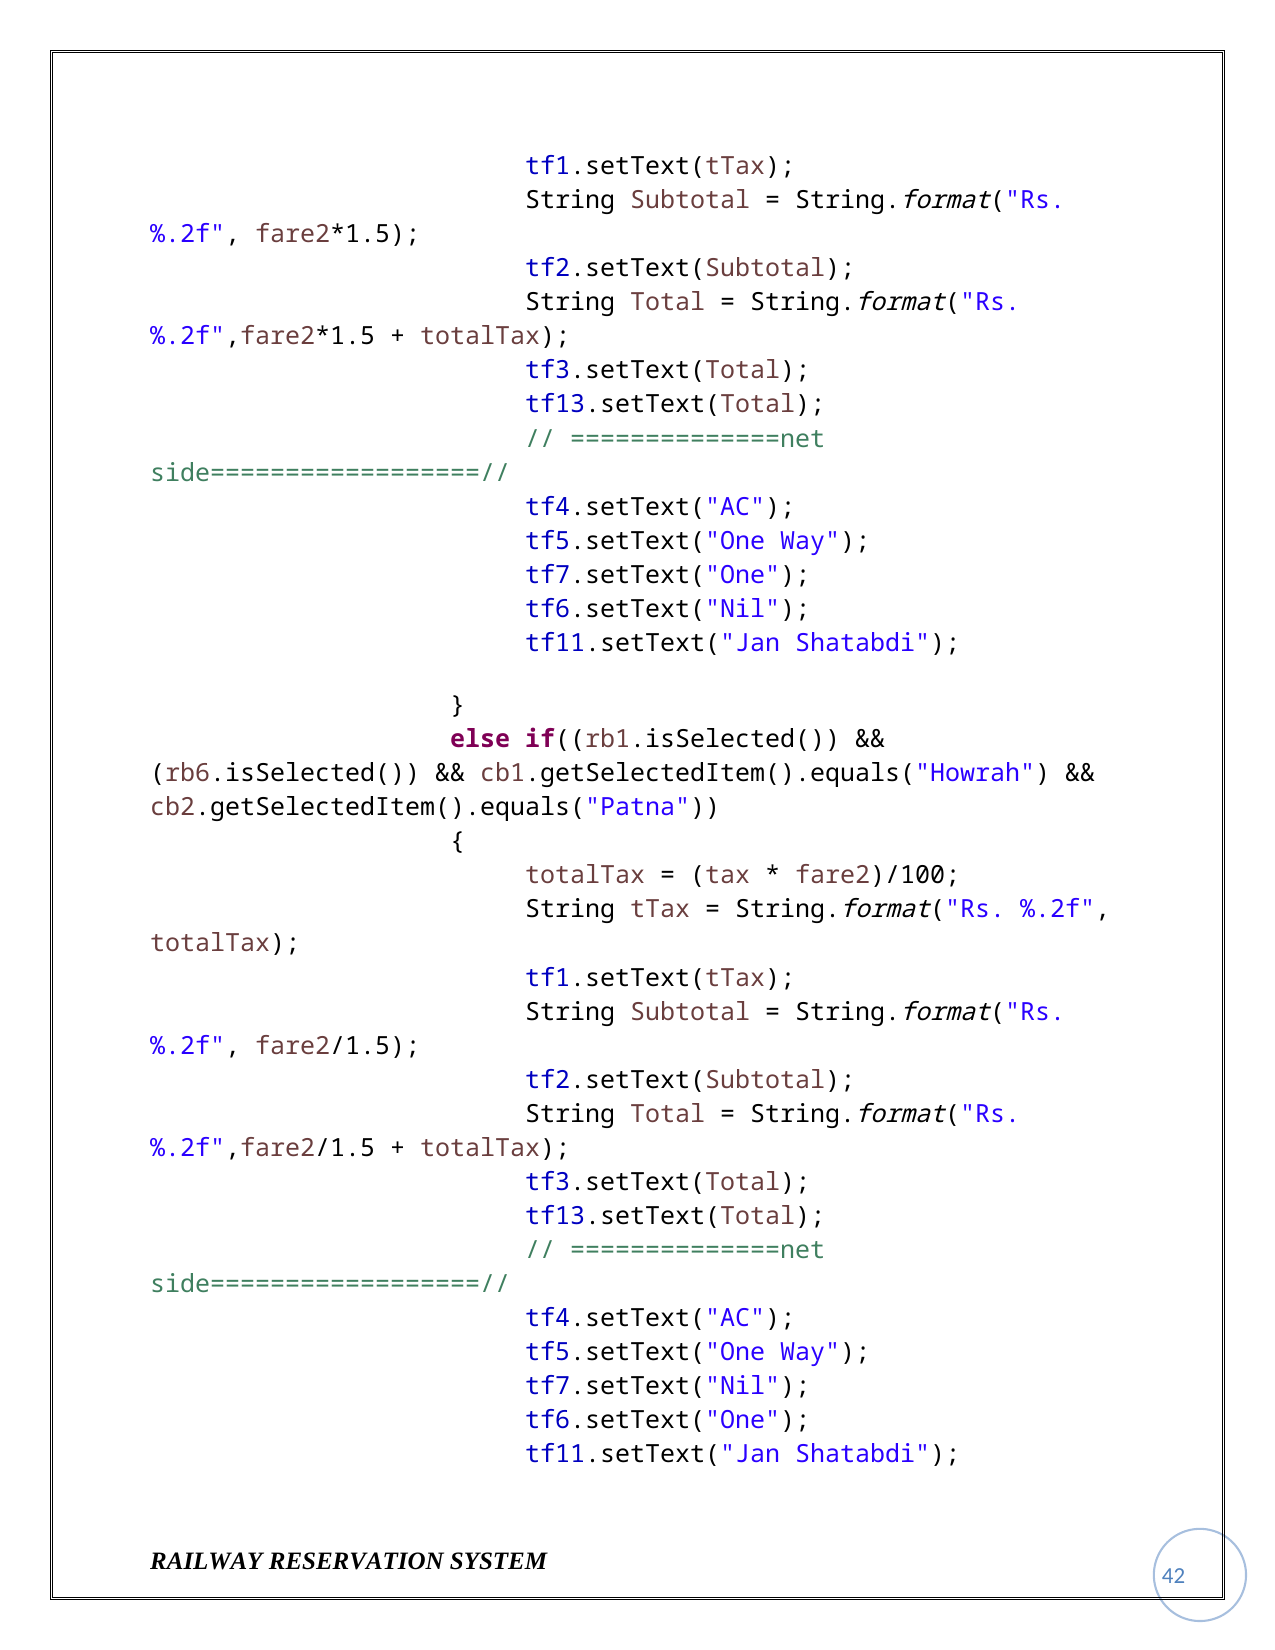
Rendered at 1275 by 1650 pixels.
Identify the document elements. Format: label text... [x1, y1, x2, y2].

text tf7.setText("Nil"); [150, 1368, 1125, 1402]
text tf1.setText(tTax); [150, 959, 1125, 993]
text tf2.setText(Subtotal); [150, 250, 1125, 284]
text tf11.setText("Jan Shatabdi"); [150, 624, 1125, 659]
text totalTax = (tax * fare2)/100; [150, 857, 1125, 891]
text } [150, 687, 1125, 721]
text tf7.setText("One"); [150, 556, 1125, 591]
text // ==============net side==================// [150, 1232, 1125, 1300]
text tf13.setText(Total); [150, 386, 1125, 420]
text tf4.setText("AC"); [150, 488, 1125, 522]
text String Total = String.format("Rs. %.2f",fare2/1.5 + totalTax); [150, 1095, 1125, 1163]
text String Subtotal = String.format("Rs. %.2f", fare2/1.5); [150, 993, 1125, 1061]
text tf6.setText("One"); [150, 1402, 1125, 1436]
text tf3.setText(Total); [150, 352, 1125, 386]
text tf1.setText(tTax); [150, 148, 1125, 182]
text else if((rb1.isSelected()) && (rb6.isSelected()) && cb1.getSelectedItem().equals("Howrah") && cb2.getSelectedItem().equals("Patna")) [150, 721, 1125, 823]
text String Total = String.format("Rs. %.2f",fare2*1.5 + totalTax); [150, 284, 1125, 352]
text tf4.setText("AC"); [150, 1300, 1125, 1334]
text tf13.setText(Total); [150, 1198, 1125, 1232]
text // ==============net side==================// [150, 420, 1125, 488]
text String Subtotal = String.format("Rs. %.2f", fare2*1.5); [150, 182, 1125, 250]
text String tTax = String.format("Rs. %.2f", totalTax); [150, 891, 1125, 959]
text tf5.setText("One Way"); [150, 522, 1125, 556]
text tf6.setText("Nil"); [150, 591, 1125, 624]
text tf2.setText(Subtotal); [150, 1061, 1125, 1095]
text tf11.setText("Jan Shatabdi"); [150, 1436, 1125, 1470]
text { [150, 823, 1125, 857]
text tf5.setText("One Way"); [150, 1334, 1125, 1368]
text tf3.setText(Total); [150, 1163, 1125, 1198]
